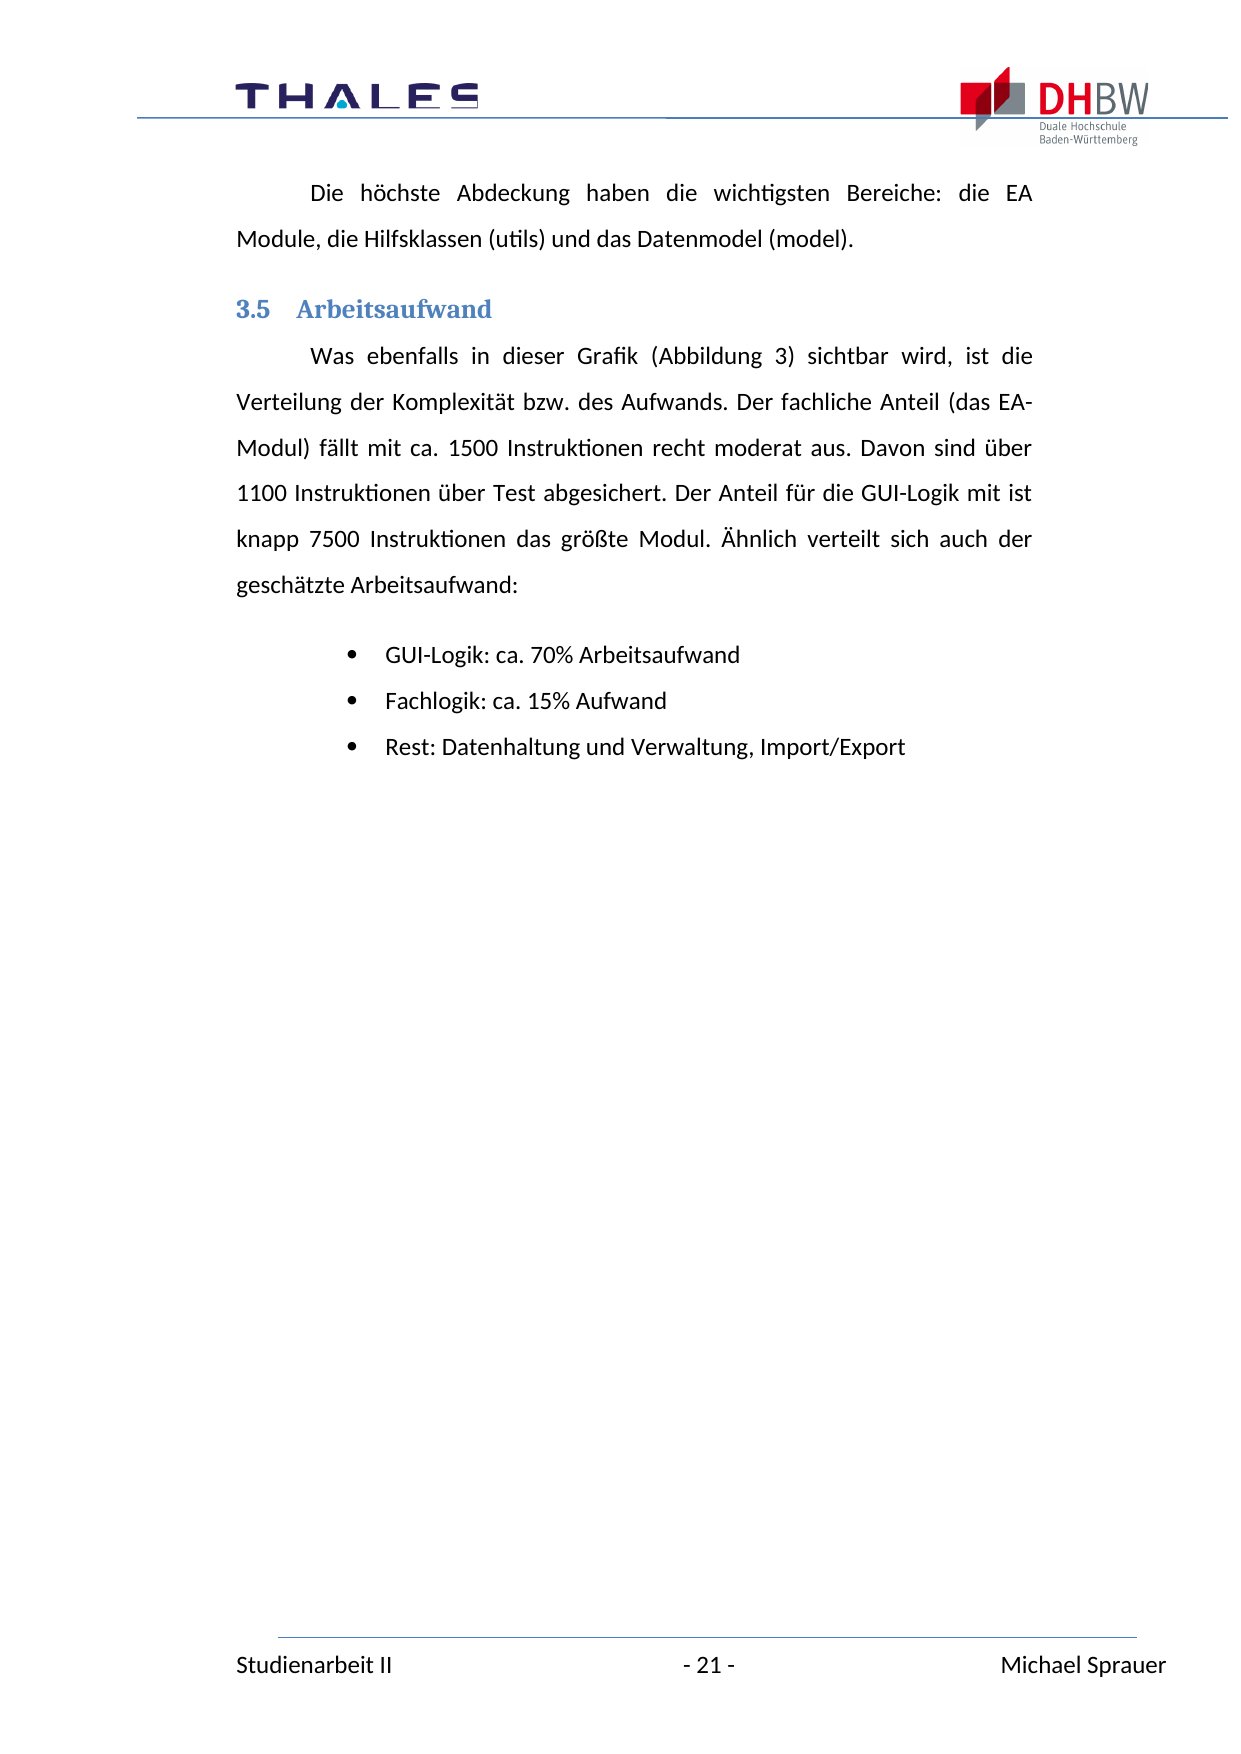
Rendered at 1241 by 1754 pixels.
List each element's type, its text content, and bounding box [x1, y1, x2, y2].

list Rest: Datenhaltung und Verwaltung, Import/Export [348, 731, 1033, 762]
picture [234, 83, 478, 108]
picture [960, 119, 1149, 146]
text Was ebenfalls in dieser Grafik (Abbildung 3) sichtbar wird, ist die Verteilung der Komplexität bzw. des Aufwands. Der fachliche Anteil (das EA-Modul) fällt mit ca. 1500 Instruktionen recht moderat aus. Davon sind über 1100 Instruktionen über Test abgesichert. Der Anteil für die GUI-Logik mit ist knapp 7500 Instruktionen das größte Modul. Ähnlich verteilt sich auch der geschätzte Arbeitsaufwand: [236, 340, 1033, 599]
picture [960, 67, 1149, 117]
list GUI-Logik: ca. 70% Arbeitsaufwand [348, 640, 1033, 670]
subtitle Arbeitsaufwand [236, 294, 1033, 325]
list Fachlogik: ca. 15% Aufwand [348, 685, 1033, 716]
text Die höchste Abdeckung haben die wichtigsten Bereiche: die EA Module, die Hilfsklassen (utils) und das Datenmodel (model). [236, 177, 1033, 253]
